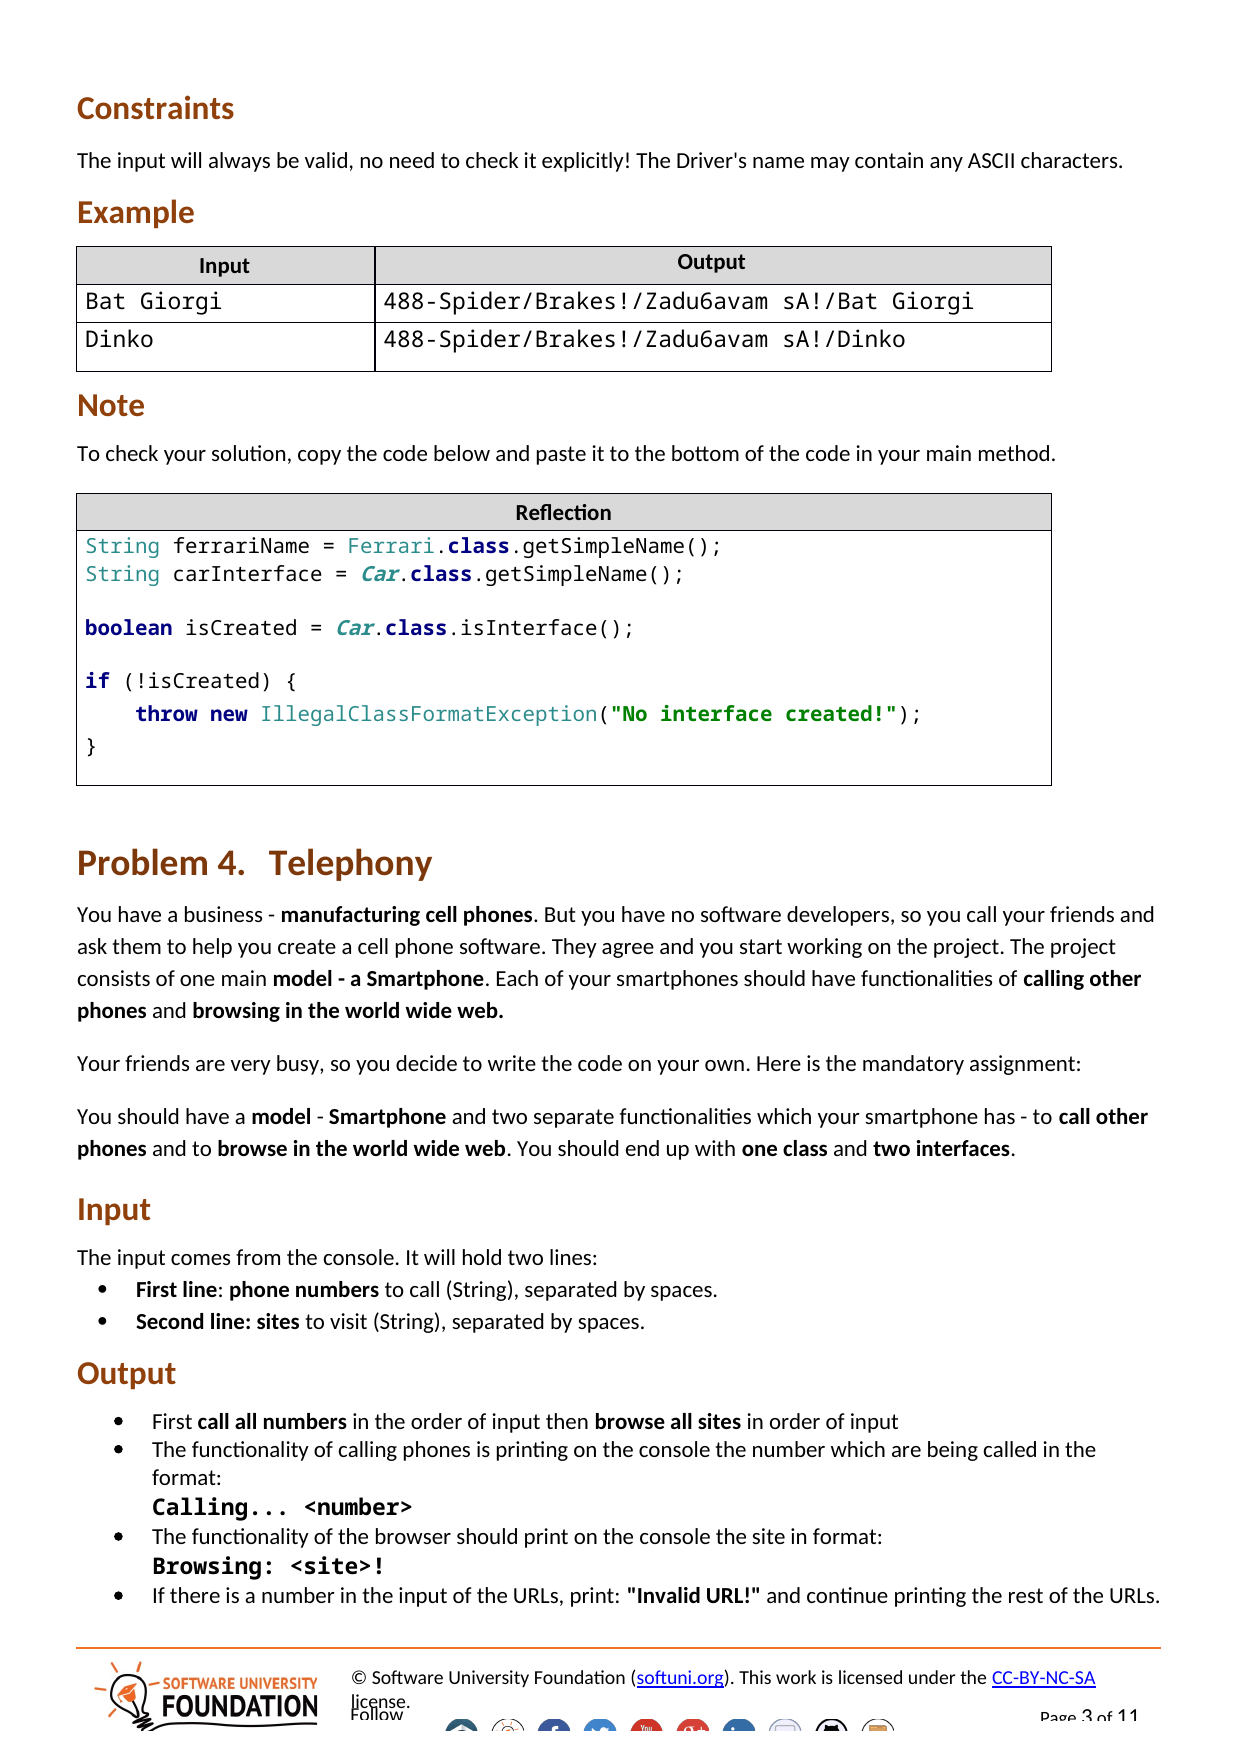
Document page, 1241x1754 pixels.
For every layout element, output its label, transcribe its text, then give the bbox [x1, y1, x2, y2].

picture [676, 1719, 709, 1731]
text You should have a model - Smartphone and two separate functionalities which your smartphone has - to call other phones and to browse in the world wide web. You should end up with one class and two interfaces. [77, 1102, 1163, 1163]
text You have a business - manufacturing cell phones. But you have no software developers, so you call your friends and ask them to help you create a cell phone software. They agree and you start working on the project. The project consists of one main model - a Smartphone. Each of your smartphones should have functionalities of calling other phones and browsing in the world wide web. [77, 900, 1163, 1024]
text Calling... <number> [152, 1491, 1163, 1522]
table_cell 488-Spider/Brakes!/Zadu6avam sA!/Bat Giorgi [376, 285, 1051, 322]
list The functionality of calling phones is printing on the console the number which are being called in the format: [114, 1435, 1163, 1491]
list First call all numbers in the order of input then browse all sites in order of input [114, 1407, 1163, 1435]
list The functionality of the browser should print on the console the site in format: [114, 1522, 1163, 1550]
picture [768, 1719, 802, 1731]
picture [491, 1719, 524, 1731]
table_cell Dinko [77, 323, 374, 371]
table_cell Bat Giorgi [77, 285, 374, 322]
list Second line: sites to visit (String), separated by spaces. [98, 1307, 1163, 1335]
picture [861, 1719, 894, 1731]
picture [445, 1719, 478, 1731]
table_cell String ferrariName = Ferrari.class.getSimpleName(); String carInterface = Car.class.getSimpleName(); boolean isCreated = Car.class.isInterface(); if (!isCreated) { throw new IllegalClassFormatException("No interface created!"); } [77, 531, 1051, 785]
subtitle Output [77, 1352, 1163, 1392]
picture [93, 1661, 318, 1731]
subtitle Example [77, 191, 1163, 232]
picture [815, 1719, 848, 1731]
list If there is a number in the input of the URLs, print: "Invalid URL!" and continue printing the rest of the URLs. [114, 1581, 1163, 1609]
picture [630, 1719, 663, 1731]
picture [537, 1719, 571, 1731]
text To check your solution, copy the code below and paste it to the bottom of the code in your main method. [77, 439, 1163, 467]
text Your friends are very busy, so you decide to write the code on your own. Here is the mandatory assignment: [77, 1049, 1163, 1077]
table_header Reflection [77, 494, 1051, 530]
picture [722, 1719, 756, 1731]
table_header Input [77, 247, 374, 284]
subtitle Note [77, 384, 1163, 425]
text Browsing: <site>! [152, 1550, 1163, 1581]
table_cell 488-Spider/Brakes!/Zadu6avam sA!/Dinko [376, 323, 1051, 371]
subtitle Telephony [77, 839, 1163, 884]
subtitle Input [77, 1188, 1163, 1228]
text The input comes from the console. It will hold two lines: [77, 1243, 1163, 1271]
table_header Output [376, 247, 1051, 284]
picture [583, 1719, 617, 1731]
list The input will always be valid, no need to check it explicitly! The Driver's name may contain any ASCII characters. [77, 146, 1163, 174]
list First line: phone numbers to call (String), separated by spaces. [98, 1275, 1163, 1303]
subtitle Constraints [77, 87, 1163, 128]
